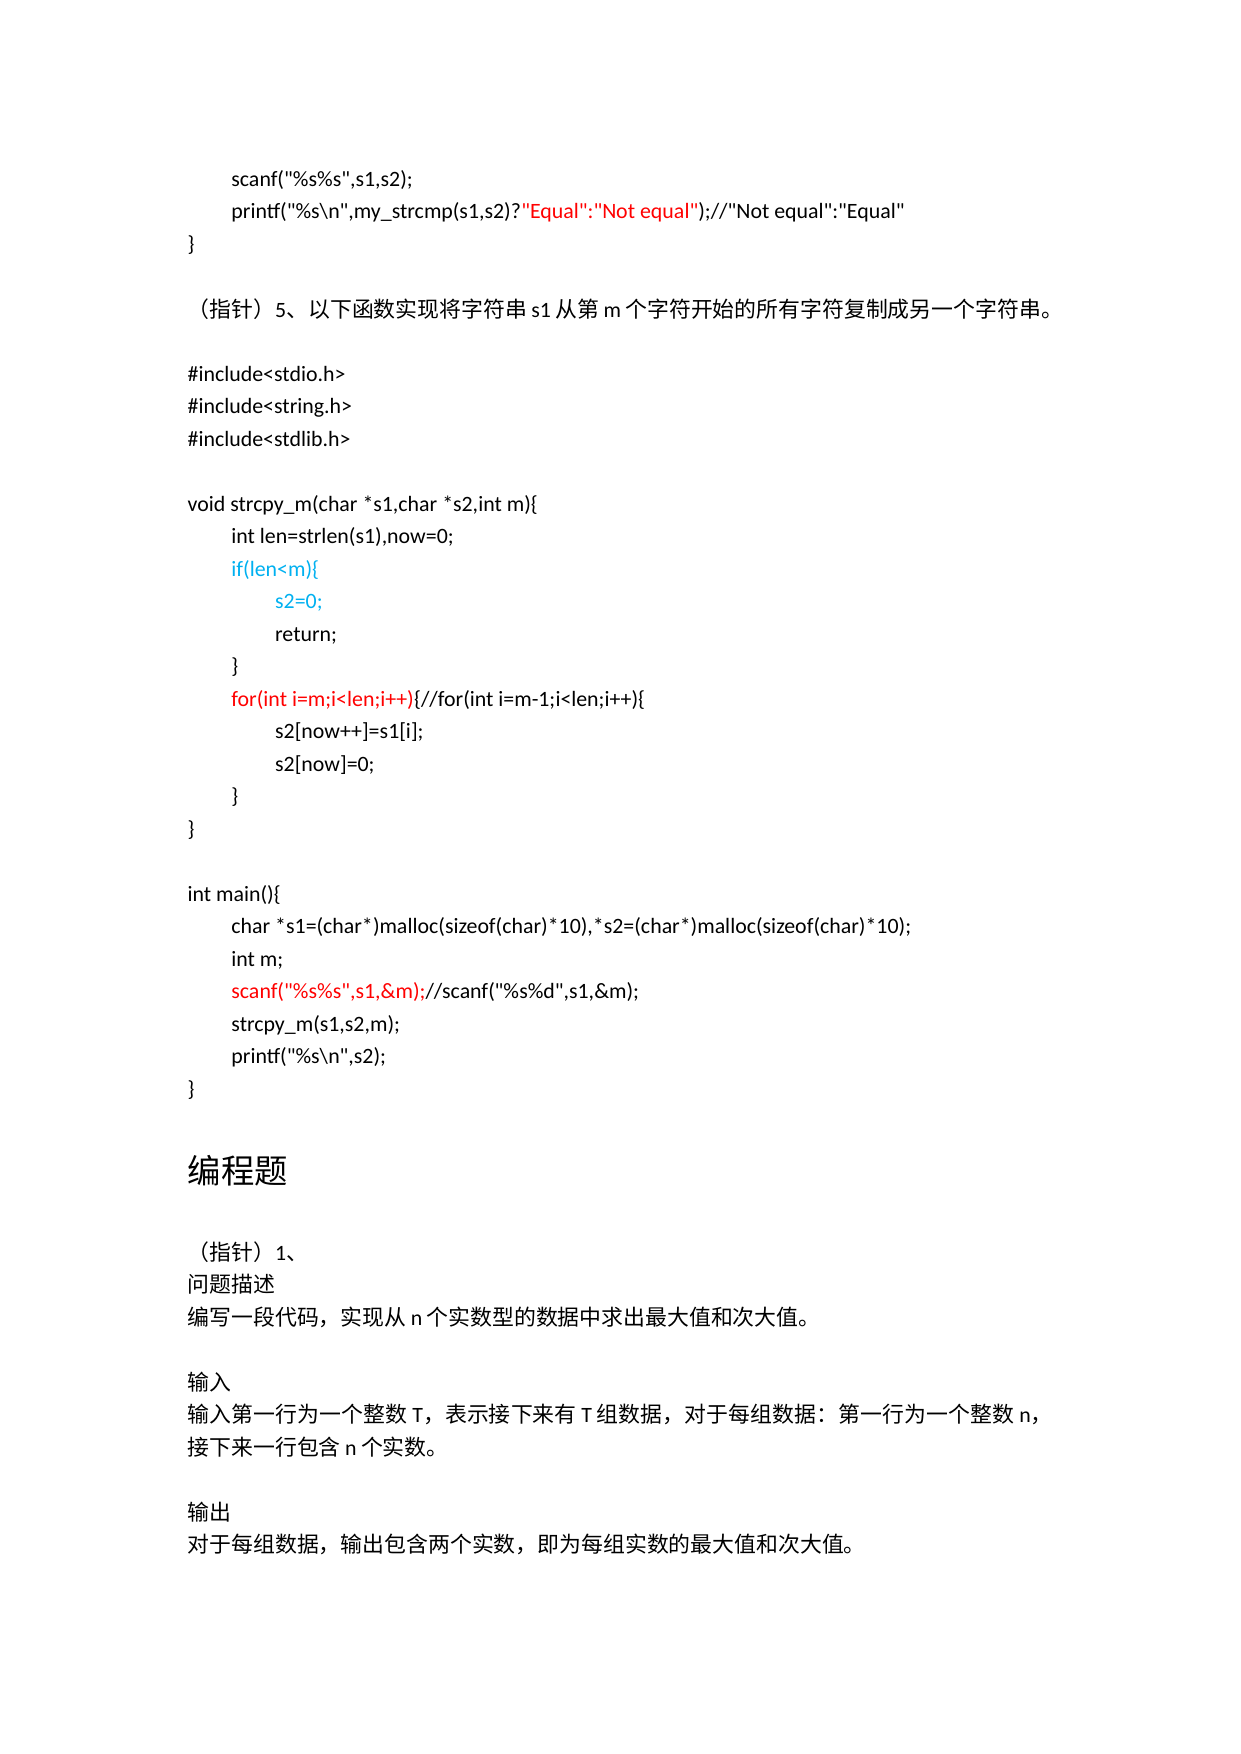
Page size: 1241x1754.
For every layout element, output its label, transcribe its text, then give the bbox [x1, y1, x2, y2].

list if(len<m){ [187, 552, 1053, 584]
list } [187, 649, 1053, 682]
list printf("%s\n",s2); [187, 1039, 1053, 1072]
list return; [187, 617, 1053, 649]
list } [187, 779, 1053, 812]
list s2[now++]=s1[i]; [187, 714, 1053, 747]
list #include<stdio.h> [187, 357, 1053, 389]
list #include<stdlib.h> [187, 422, 1053, 454]
list } [187, 812, 1053, 844]
list scanf("%s%s",s1,&m);//scanf("%s%d",s1,&m); [187, 974, 1053, 1007]
list 问题描述 [187, 1267, 1053, 1299]
list （指针）5、以下函数实现将字符串s1从第m个字符开始的所有字符复制成另一个字符串。 [187, 292, 1053, 324]
list 输入 [187, 1364, 1053, 1397]
list 编写一段代码，实现从n个实数型的数据中求出最大值和次大值。 [187, 1299, 1053, 1332]
list 输入第一行为一个整数T，表示接下来有T组数据，对于每组数据：第一行为一个整数n，接下来一行包含n个实数。 [187, 1397, 1053, 1462]
list 对于每组数据，输出包含两个实数，即为每组实数的最大值和次大值。 [187, 1527, 1053, 1559]
list scanf("%s%s",s1,s2); [187, 162, 1053, 194]
list （指针）1、 [187, 1234, 1053, 1267]
list #include<string.h> [187, 389, 1053, 422]
list char *s1=(char*)malloc(sizeof(char)*10),*s2=(char*)malloc(sizeof(char)*10); [187, 909, 1053, 942]
list int main(){ [187, 877, 1053, 909]
list printf("%s\n",my_strcmp(s1,s2)?"Equal":"Not equal");//"Not equal":"Equal" [187, 194, 1053, 227]
list s2[now]=0; [187, 747, 1053, 779]
list s2=0; [187, 584, 1053, 617]
list int len=strlen(s1),now=0; [187, 519, 1053, 552]
list 输出 [187, 1494, 1053, 1527]
list } [187, 1072, 1053, 1104]
list int m; [187, 942, 1053, 974]
list } [187, 227, 1053, 259]
list 编程题 [187, 1137, 1053, 1202]
list void strcpy_m(char *s1,char *s2,int m){ [187, 487, 1053, 519]
list for(int i=m;i<len;i++){//for(int i=m-1;i<len;i++){ [187, 682, 1053, 714]
list strcpy_m(s1,s2,m); [187, 1007, 1053, 1039]
